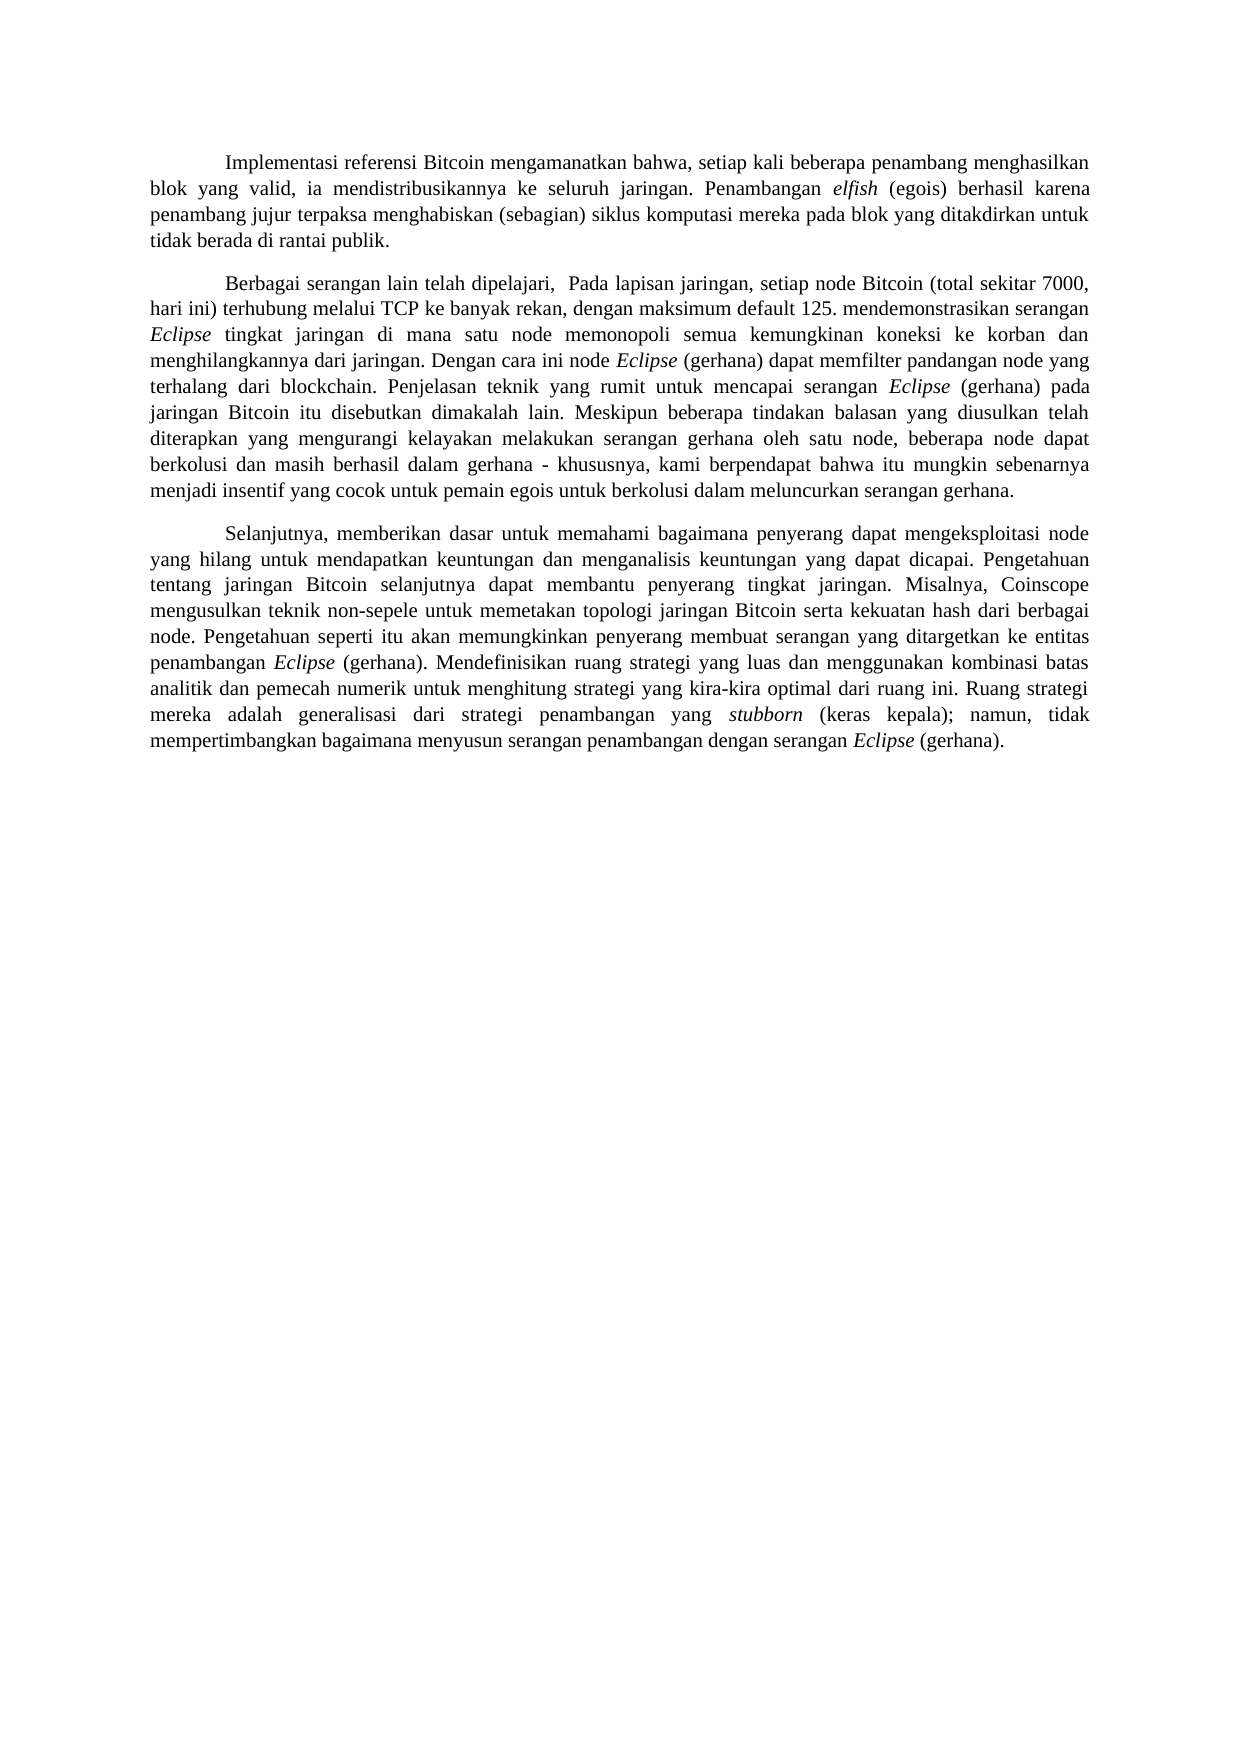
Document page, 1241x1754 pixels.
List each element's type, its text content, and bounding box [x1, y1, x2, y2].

text Implementasi referensi Bitcoin mengamanatkan bahwa, setiap kali beberapa penambang menghasilkan blok yang valid, ia mendistribusikannya ke seluruh jaringan. Penambangan elfish (egois) berhasil karena penambang jujur ​​terpaksa menghabiskan (sebagian) siklus komputasi mereka pada blok yang ditakdirkan untuk tidak berada di rantai publik. [150, 150, 1090, 252]
text Selanjutnya, memberikan dasar untuk memahami bagaimana penyerang dapat mengeksploitasi node yang hilang untuk mendapatkan keuntungan dan menganalisis keuntungan yang dapat dicapai. Pengetahuan tentang jaringan Bitcoin selanjutnya dapat membantu penyerang tingkat jaringan. Misalnya, Coinscope mengusulkan teknik non-sepele untuk memetakan topologi jaringan Bitcoin serta kekuatan hash dari berbagai node. Pengetahuan seperti itu akan memungkinkan penyerang membuat serangan yang ditargetkan ke entitas penambangan Eclipse (gerhana). Mendefinisikan ruang strategi yang luas dan menggunakan kombinasi batas analitik dan pemecah numerik untuk menghitung strategi yang kira-kira optimal dari ruang ini. Ruang strategi mereka adalah generalisasi dari strategi penambangan yang stubborn (keras kepala); namun, tidak mempertimbangkan bagaimana menyusun serangan penambangan dengan serangan Eclipse (gerhana). [150, 521, 1090, 752]
text Berbagai serangan lain telah dipelajari, Pada lapisan jaringan, setiap node Bitcoin (total sekitar 7000, hari ini) terhubung melalui TCP ke banyak rekan, dengan maksimum default 125. mendemonstrasikan serangan Eclipse tingkat jaringan di mana satu node memonopoli semua kemungkinan koneksi ke korban dan menghilangkannya dari jaringan. Dengan cara ini node Eclipse (gerhana) dapat memfilter pandangan node yang terhalang dari blockchain. Penjelasan teknik yang rumit untuk mencapai serangan Eclipse (gerhana) pada jaringan Bitcoin itu disebutkan dimakalah lain. Meskipun beberapa tindakan balasan yang diusulkan telah diterapkan yang mengurangi kelayakan melakukan serangan gerhana oleh satu node, beberapa node dapat berkolusi dan masih berhasil dalam gerhana - khususnya, kami berpendapat bahwa itu mungkin sebenarnya menjadi insentif yang cocok untuk pemain egois untuk berkolusi dalam meluncurkan serangan gerhana. [150, 270, 1090, 502]
